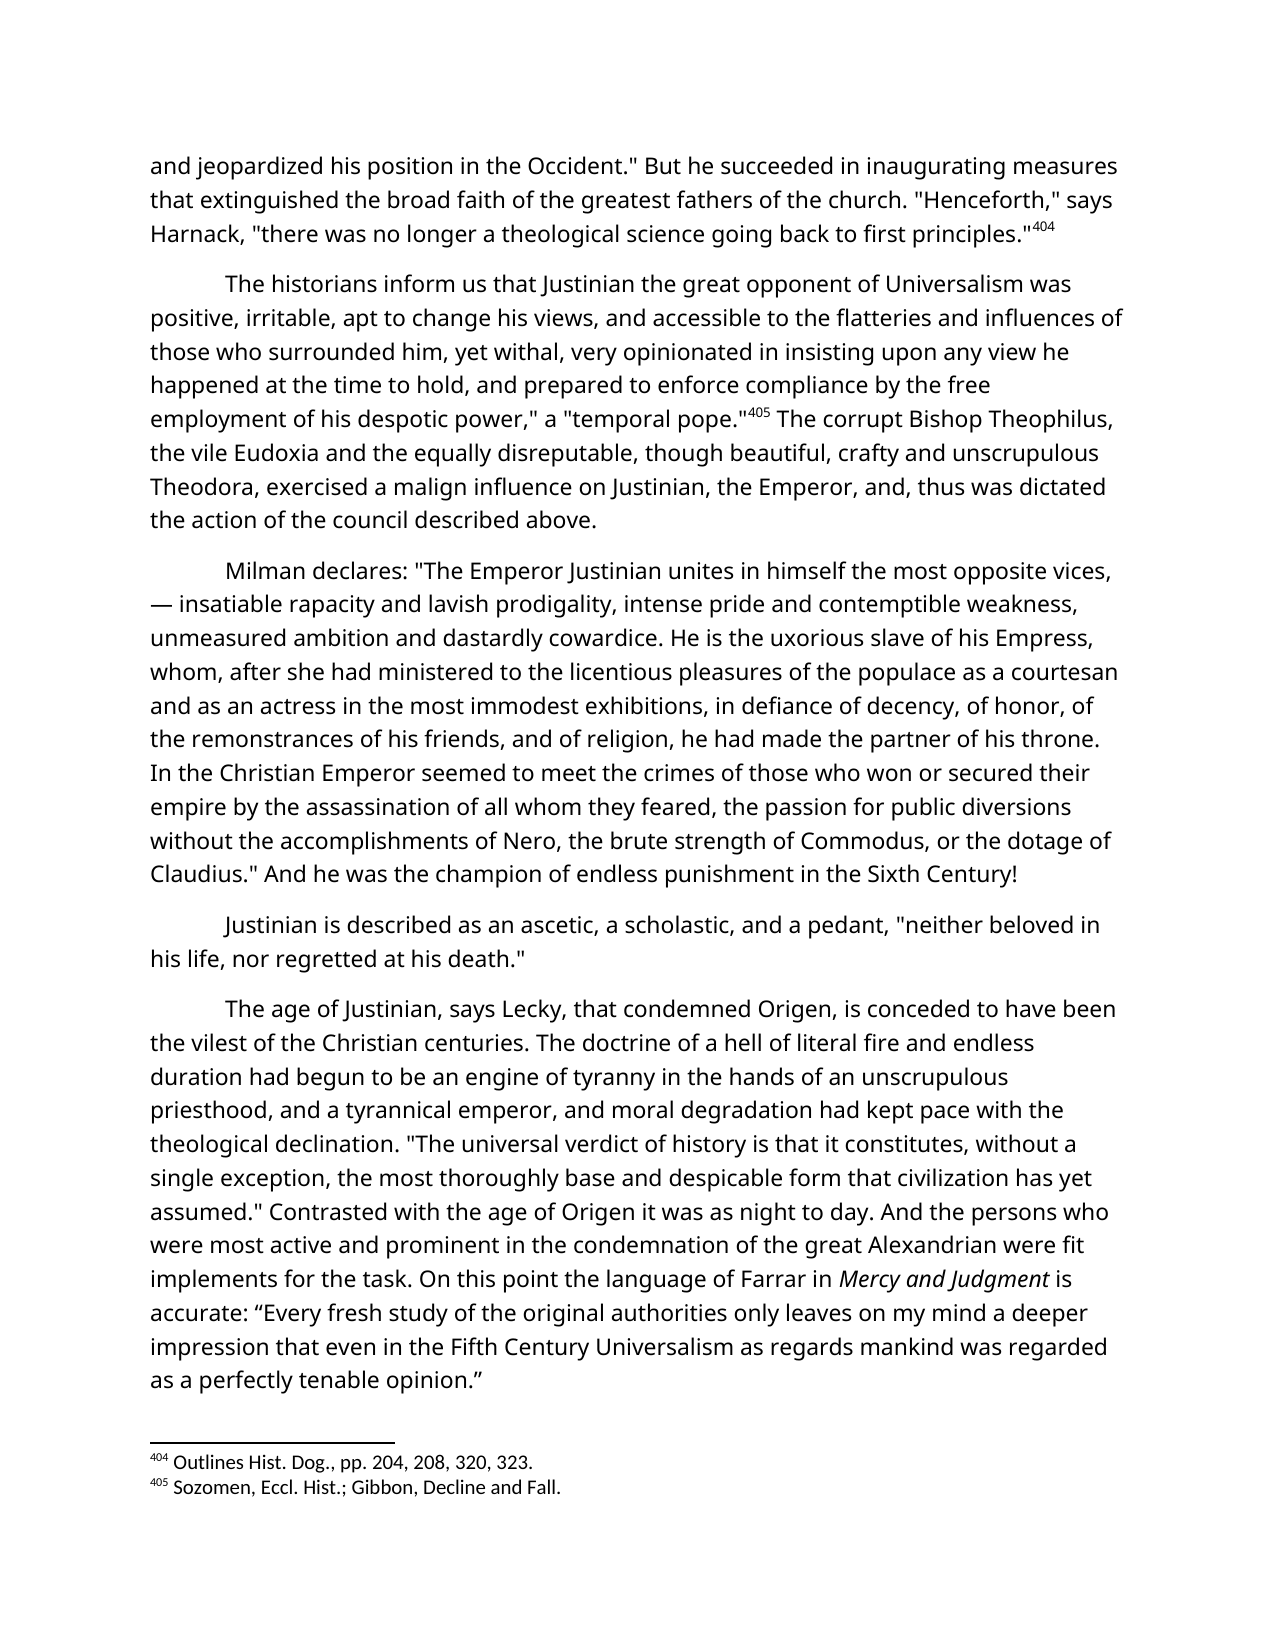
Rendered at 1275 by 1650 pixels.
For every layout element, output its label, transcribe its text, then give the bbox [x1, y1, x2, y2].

text The age of Justinian, says Lecky, that condemned Origen, is conceded to have been the vilest of the Christian centuries. The doctrine of a hell of literal fire and endless duration had begun to be an engine of tyranny in the hands of an unscrupulous priesthood, and a tyrannical emperor, and moral degradation had kept pace with the theological declination. "The universal verdict of history is that it constitutes, without a single exception, the most thoroughly base and despicable form that civilization has yet assumed." Contrasted with the age of Origen it was as night to day. And the persons who were most active and prominent in the condemnation of the great Alexandrian were fit implements for the task. On this point the language of Farrar in Mercy and Judgment is accurate: “Every fresh study of the original authorities only leaves on my mind a deeper impression that even in the Fifth Century Universalism as regards mankind was regarded as a perfectly tenable opinion.” [150, 993, 1125, 1395]
text Milman declares: "The Emperor Justinian unites in himself the most opposite vices, — insatiable rapacity and lavish prodigality, intense pride and contemptible weakness, unmeasured ambition and dastardly cowardice. He is the uxorious slave of his Empress, whom, after she had ministered to the licentious pleasures of the populace as a courtesan and as an actress in the most immodest exhibitions, in defiance of decency, of honor, of the remonstrances of his friends, and of religion, he had made the partner of his throne. In the Christian Emperor seemed to meet the crimes of those who won or secured their empire by the assassination of all whom they feared, the passion for public diversions without the accomplishments of Nero, the brute strength of Commodus, or the dotage of Claudius." And he was the champion of endless punishment in the Sixth Century! [150, 554, 1125, 889]
text The historians inform us that Justinian the great opponent of Universalism was positive, irritable, apt to change his views, and accessible to the flatteries and influences of those who surrounded him, yet withal, very opinionated in insisting upon any view he happened at the time to hold, and prepared to enforce compliance by the free employment of his despotic power," a "temporal pope." The corrupt Bishop Theophilus, the vile Eudoxia and the equally disreputable, though beautiful, crafty and unscrupulous Theodora, exercised a malign influence on Justinian, the Emperor, and, thus was dictated the action of the council described above. [150, 268, 1125, 535]
text Justinian is described as an ascetic, a scholastic, and a pedant, "neither beloved in his life, nor regretted at his death." [150, 909, 1125, 974]
